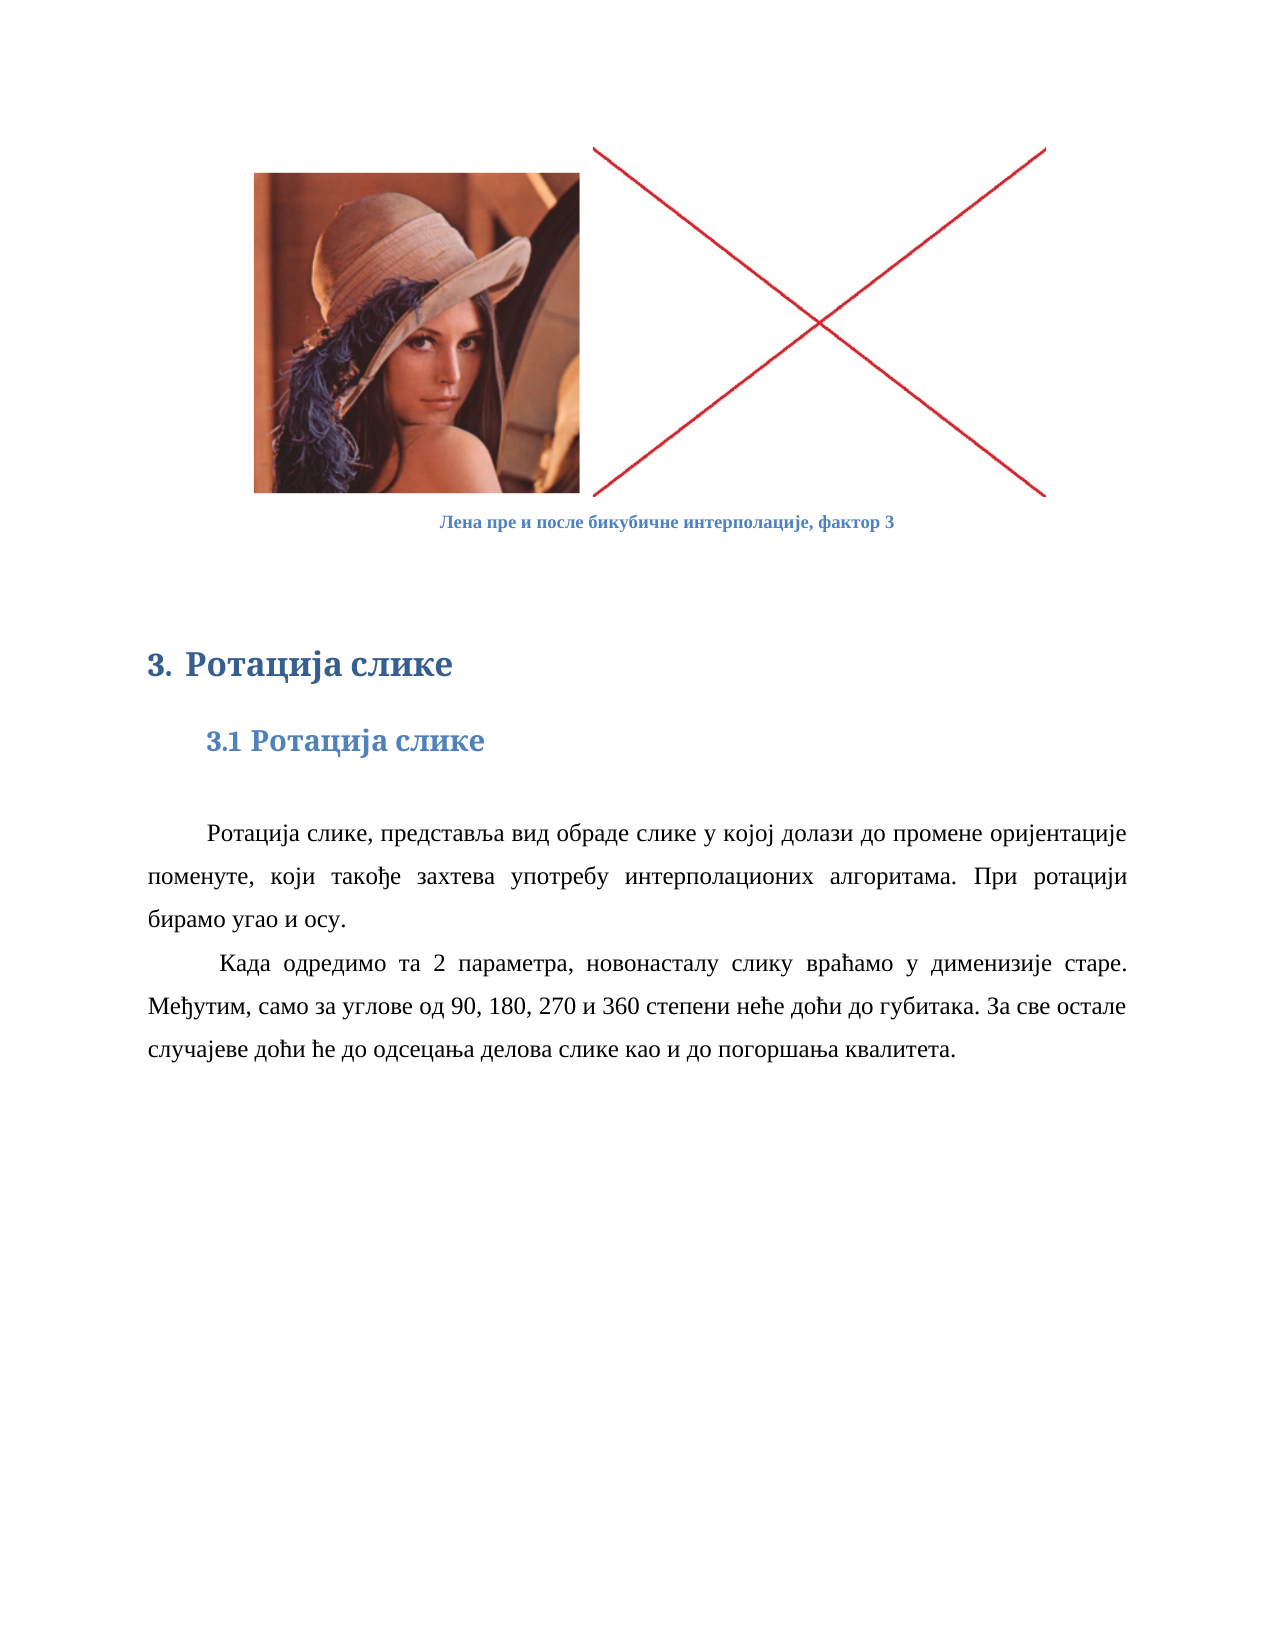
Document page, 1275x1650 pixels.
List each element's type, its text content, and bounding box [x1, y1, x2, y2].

picture [592, 147, 1047, 497]
picture [253, 168, 581, 497]
text Лена пре и после бикубичне интерполације, фактор 3 [148, 511, 1127, 533]
list Када одредимо та 2 параметра, новонасталу слику враћамо у дименизије старе. Међутим, само за углове од 90, 180, 270 и 360 степени неће доћи до губитака. За све остале случајеве доћи ће до одсецања делова слике као и до погоршања квалитета. [148, 948, 1127, 1063]
subtitle Ротација слике [207, 725, 1127, 758]
subtitle Ротација слике [148, 647, 1127, 685]
list Ротација слике, представља вид обраде слике у којој долази до промене оријентације поменуте, који такође захтева употребу интерполационих алгоритама. При ротацији бирамо угао и осу. [148, 818, 1127, 933]
